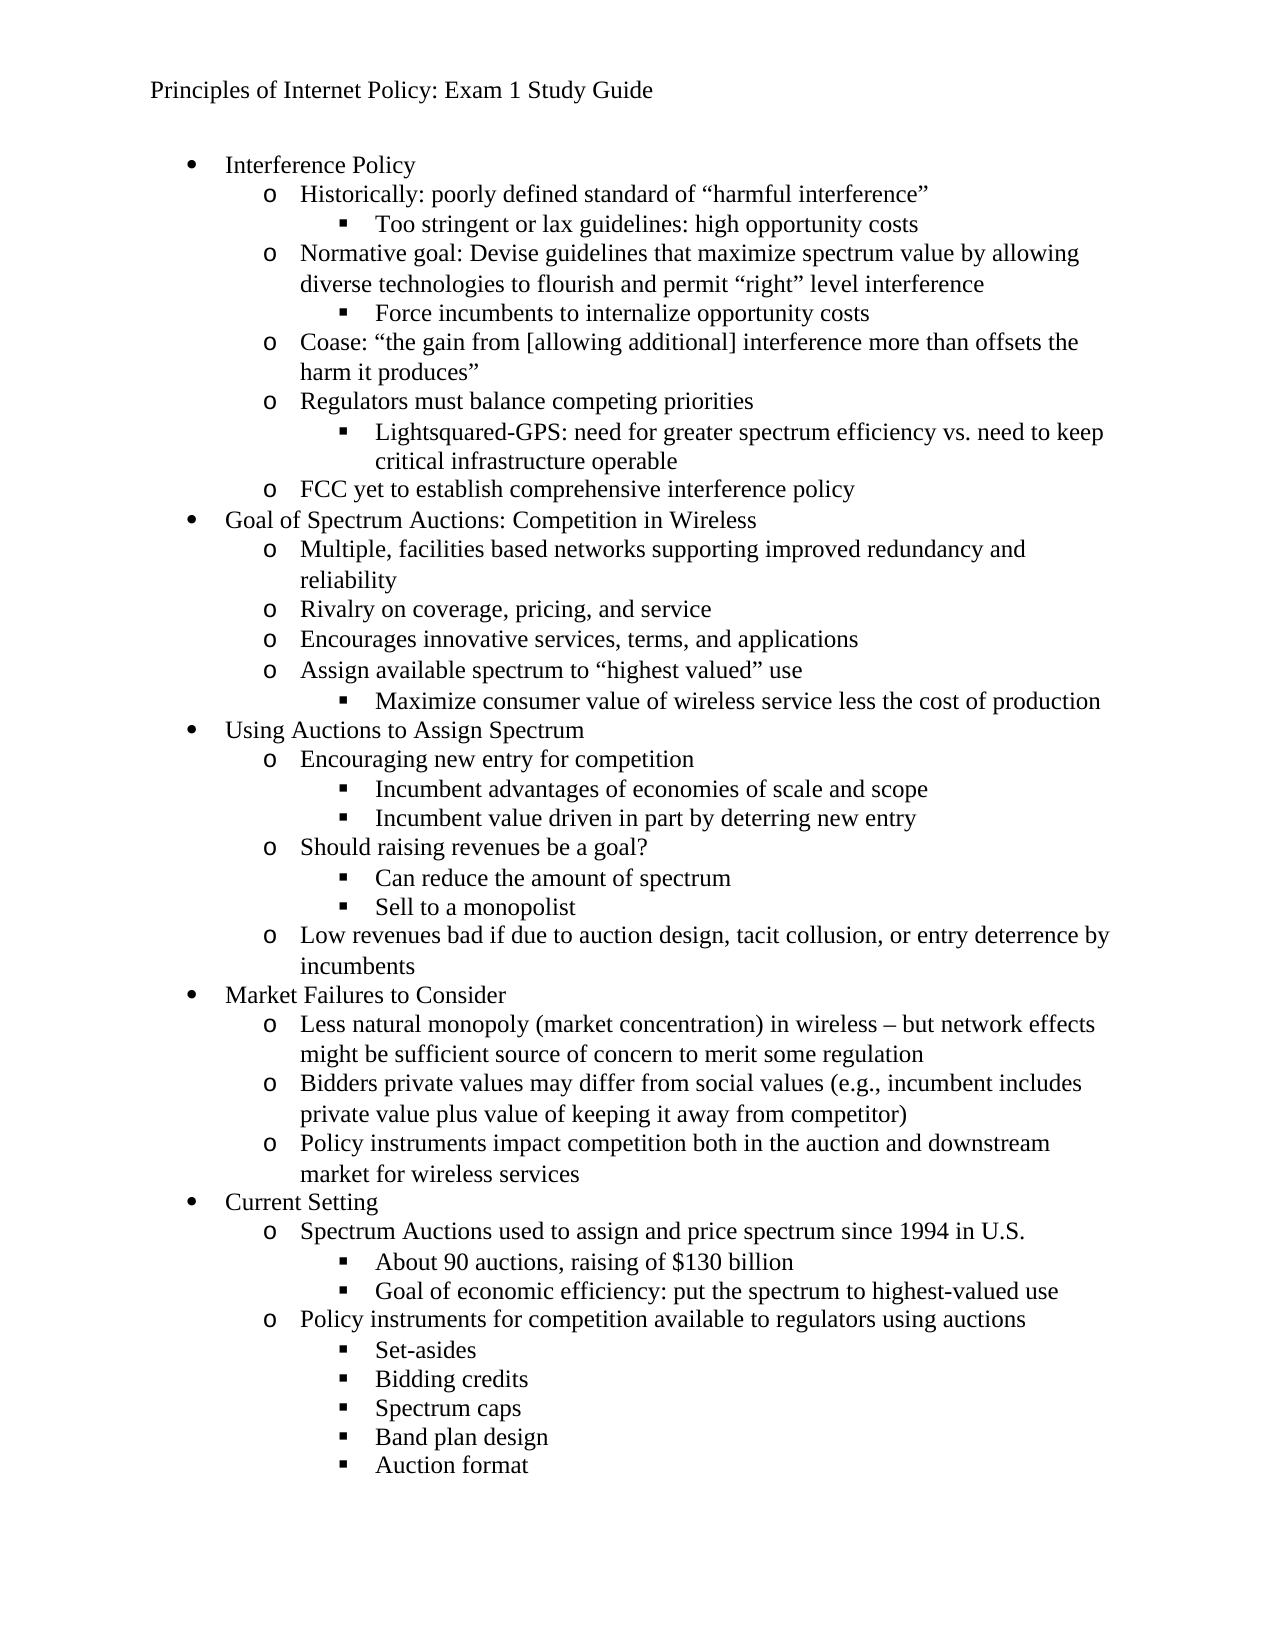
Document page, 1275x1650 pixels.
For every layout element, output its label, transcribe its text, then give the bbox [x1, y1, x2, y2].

list Current Setting [187, 1187, 1125, 1216]
list Multiple, facilities based networks supporting improved redundancy and reliability [262, 534, 1125, 594]
list Less natural monopoly (market concentration) in wireless – but network effects might be sufficient source of concern to merit some regulation [262, 1009, 1125, 1068]
list Bidding credits [337, 1364, 1125, 1393]
list Interference Policy [187, 150, 1125, 179]
list Force incumbents to internalize opportunity costs [337, 298, 1125, 327]
list Encouraging new entry for competition [262, 744, 1125, 774]
list Regulators must balance competing priorities [262, 386, 1125, 417]
list Incumbent value driven in part by deterring new entry [337, 803, 1125, 832]
list Low revenues bad if due to auction design, tacit collusion, or entry deterrence by incumbents [262, 920, 1125, 980]
list Policy instruments for competition available to regulators using auctions [262, 1304, 1125, 1335]
list Spectrum caps [337, 1393, 1125, 1422]
list Spectrum Auctions used to assign and price spectrum since 1994 in U.S. [262, 1216, 1125, 1247]
list Assign available spectrum to “highest valued” use [262, 655, 1125, 686]
list Historically: poorly defined standard of “harmful interference” [262, 179, 1125, 209]
list Incumbent advantages of economies of scale and scope [337, 774, 1125, 803]
list Using Auctions to Assign Spectrum [187, 715, 1125, 744]
list Set-asides [337, 1335, 1125, 1364]
list Goal of economic efficiency: put the spectrum to highest-valued use [337, 1276, 1125, 1304]
list Band plan design [337, 1422, 1125, 1450]
list Sell to a monopolist [337, 892, 1125, 920]
list Lightsquared-GPS: need for greater spectrum efficiency vs. need to keep critical infrastructure operable [337, 417, 1125, 474]
list Too stringent or lax guidelines: high opportunity costs [337, 209, 1125, 238]
list Policy instruments impact competition both in the auction and downstream market for wireless services [262, 1128, 1125, 1187]
list Coase: “the gain from [allowing additional] interference more than offsets the harm it produces” [262, 327, 1125, 386]
list Bidders private values may differ from social values (e.g., incumbent includes private value plus value of keeping it away from competitor) [262, 1068, 1125, 1128]
list Maximize consumer value of wireless service less the cost of production [337, 686, 1125, 715]
list Should raising revenues be a goal? [262, 832, 1125, 863]
list Rivalry on coverage, pricing, and service [262, 594, 1125, 624]
list Goal of Spectrum Auctions: Competition in Wireless [187, 505, 1125, 534]
list Market Failures to Consider [187, 980, 1125, 1009]
list Normative goal: Devise guidelines that maximize spectrum value by allowing diverse technologies to flourish and permit “right” level interference [262, 238, 1125, 298]
list Auction format [337, 1450, 1125, 1479]
list Encourages innovative services, terms, and applications [262, 624, 1125, 655]
list About 90 auctions, raising of $130 billion [337, 1247, 1125, 1276]
list FCC yet to establish comprehensive interference policy [262, 474, 1125, 505]
list Can reduce the amount of spectrum [337, 863, 1125, 892]
